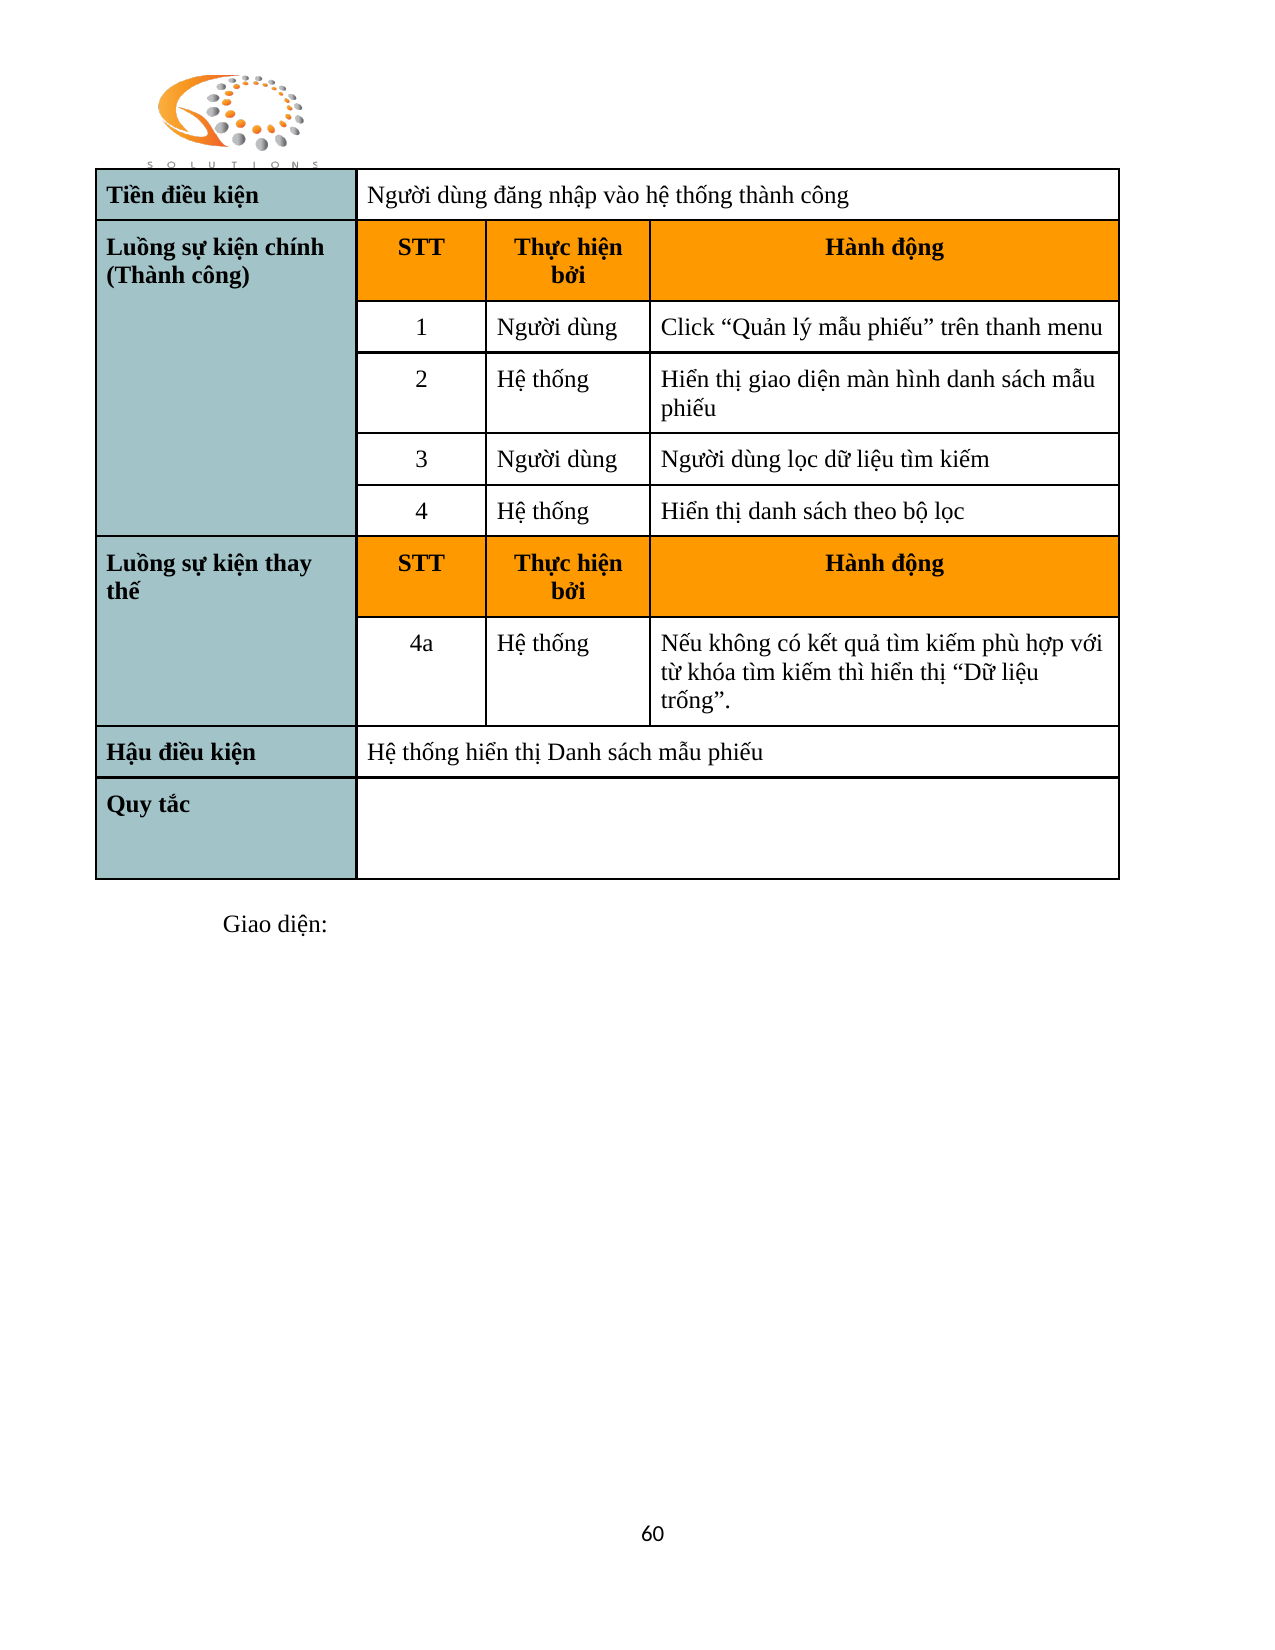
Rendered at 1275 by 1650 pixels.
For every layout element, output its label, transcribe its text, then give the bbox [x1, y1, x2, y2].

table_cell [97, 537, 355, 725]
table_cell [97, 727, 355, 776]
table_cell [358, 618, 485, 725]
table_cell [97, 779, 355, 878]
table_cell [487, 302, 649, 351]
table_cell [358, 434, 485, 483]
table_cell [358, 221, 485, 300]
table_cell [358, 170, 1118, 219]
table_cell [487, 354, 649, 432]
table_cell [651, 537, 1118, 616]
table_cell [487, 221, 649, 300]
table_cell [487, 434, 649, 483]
picture [147, 75, 318, 168]
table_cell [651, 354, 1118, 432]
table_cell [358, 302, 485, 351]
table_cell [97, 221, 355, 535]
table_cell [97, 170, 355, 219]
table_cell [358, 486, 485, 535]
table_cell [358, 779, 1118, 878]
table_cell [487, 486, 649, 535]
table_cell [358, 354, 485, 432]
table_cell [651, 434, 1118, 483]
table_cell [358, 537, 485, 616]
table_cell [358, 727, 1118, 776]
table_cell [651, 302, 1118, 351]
text Giao diện: [223, 909, 1157, 938]
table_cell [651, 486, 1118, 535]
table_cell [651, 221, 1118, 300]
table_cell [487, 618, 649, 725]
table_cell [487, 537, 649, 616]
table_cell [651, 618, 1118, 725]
